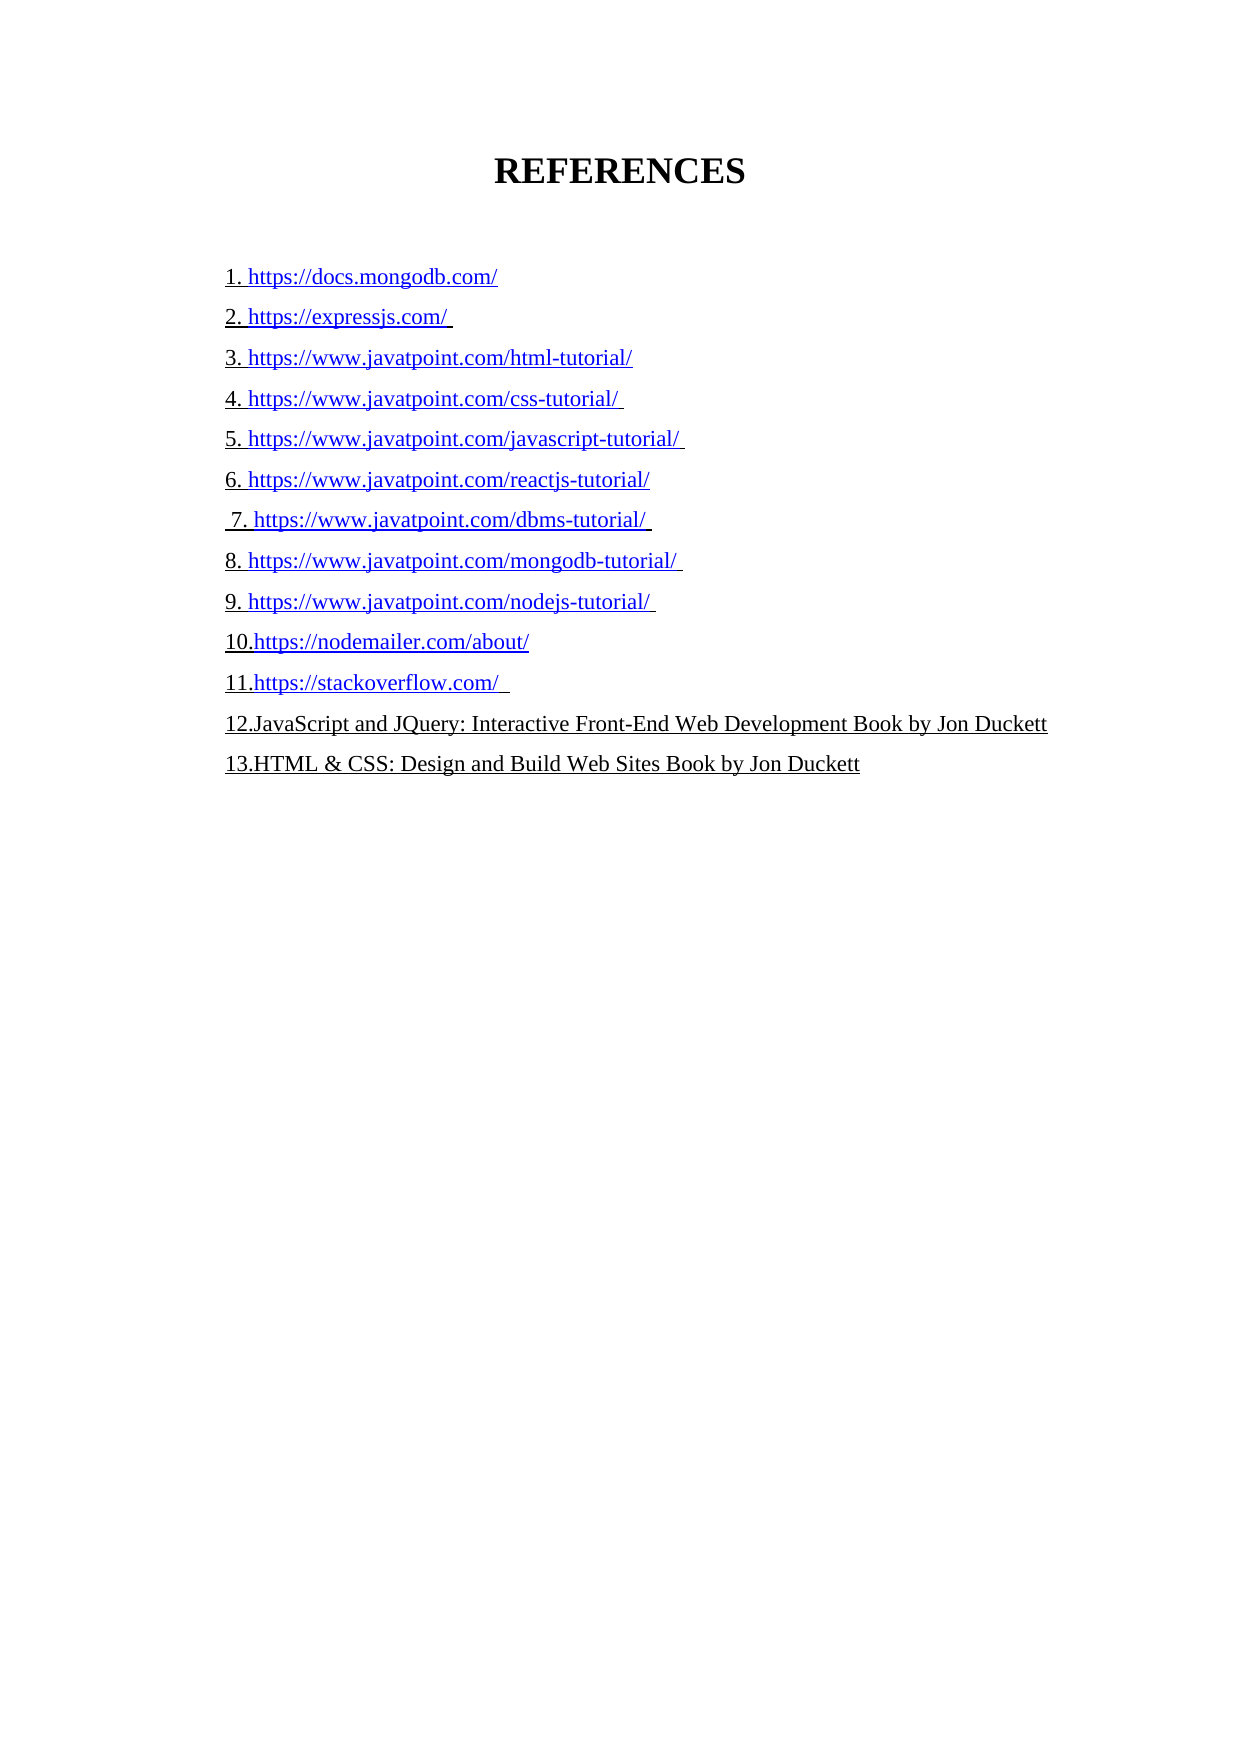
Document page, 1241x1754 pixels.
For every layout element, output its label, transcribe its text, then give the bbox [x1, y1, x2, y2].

list 10.https://nodemailer.com/about/ [225, 628, 1159, 655]
list 3. https://www.javatpoint.com/html-tutorial/ [225, 344, 1159, 370]
list 7. https://www.javatpoint.com/dbms-tutorial/ [225, 507, 1159, 533]
list 9. https://www.javatpoint.com/nodejs-tutorial/ [225, 588, 1159, 614]
list 2. https://expressjs.com/ [225, 303, 1159, 330]
subtitle REFERENCES [202, 148, 1038, 191]
list 8. https://www.javatpoint.com/mongodb-tutorial/ [225, 547, 1159, 573]
list 6. https://www.javatpoint.com/reactjs-tutorial/ [225, 466, 1159, 492]
list 13.HTML & CSS: Design and Build Web Sites Book by Jon Duckett [225, 750, 1159, 777]
list 5. https://www.javatpoint.com/javascript-tutorial/ [225, 425, 1159, 452]
list 12.JavaScript and JQuery: Interactive Front-End Web Development Book by Jon Duckett [225, 710, 1159, 736]
list 11.https://stackoverflow.com/ [225, 669, 1159, 695]
list 4. https://www.javatpoint.com/css-tutorial/ [225, 385, 1159, 411]
list 1. https://docs.mongodb.com/ [225, 263, 1159, 289]
